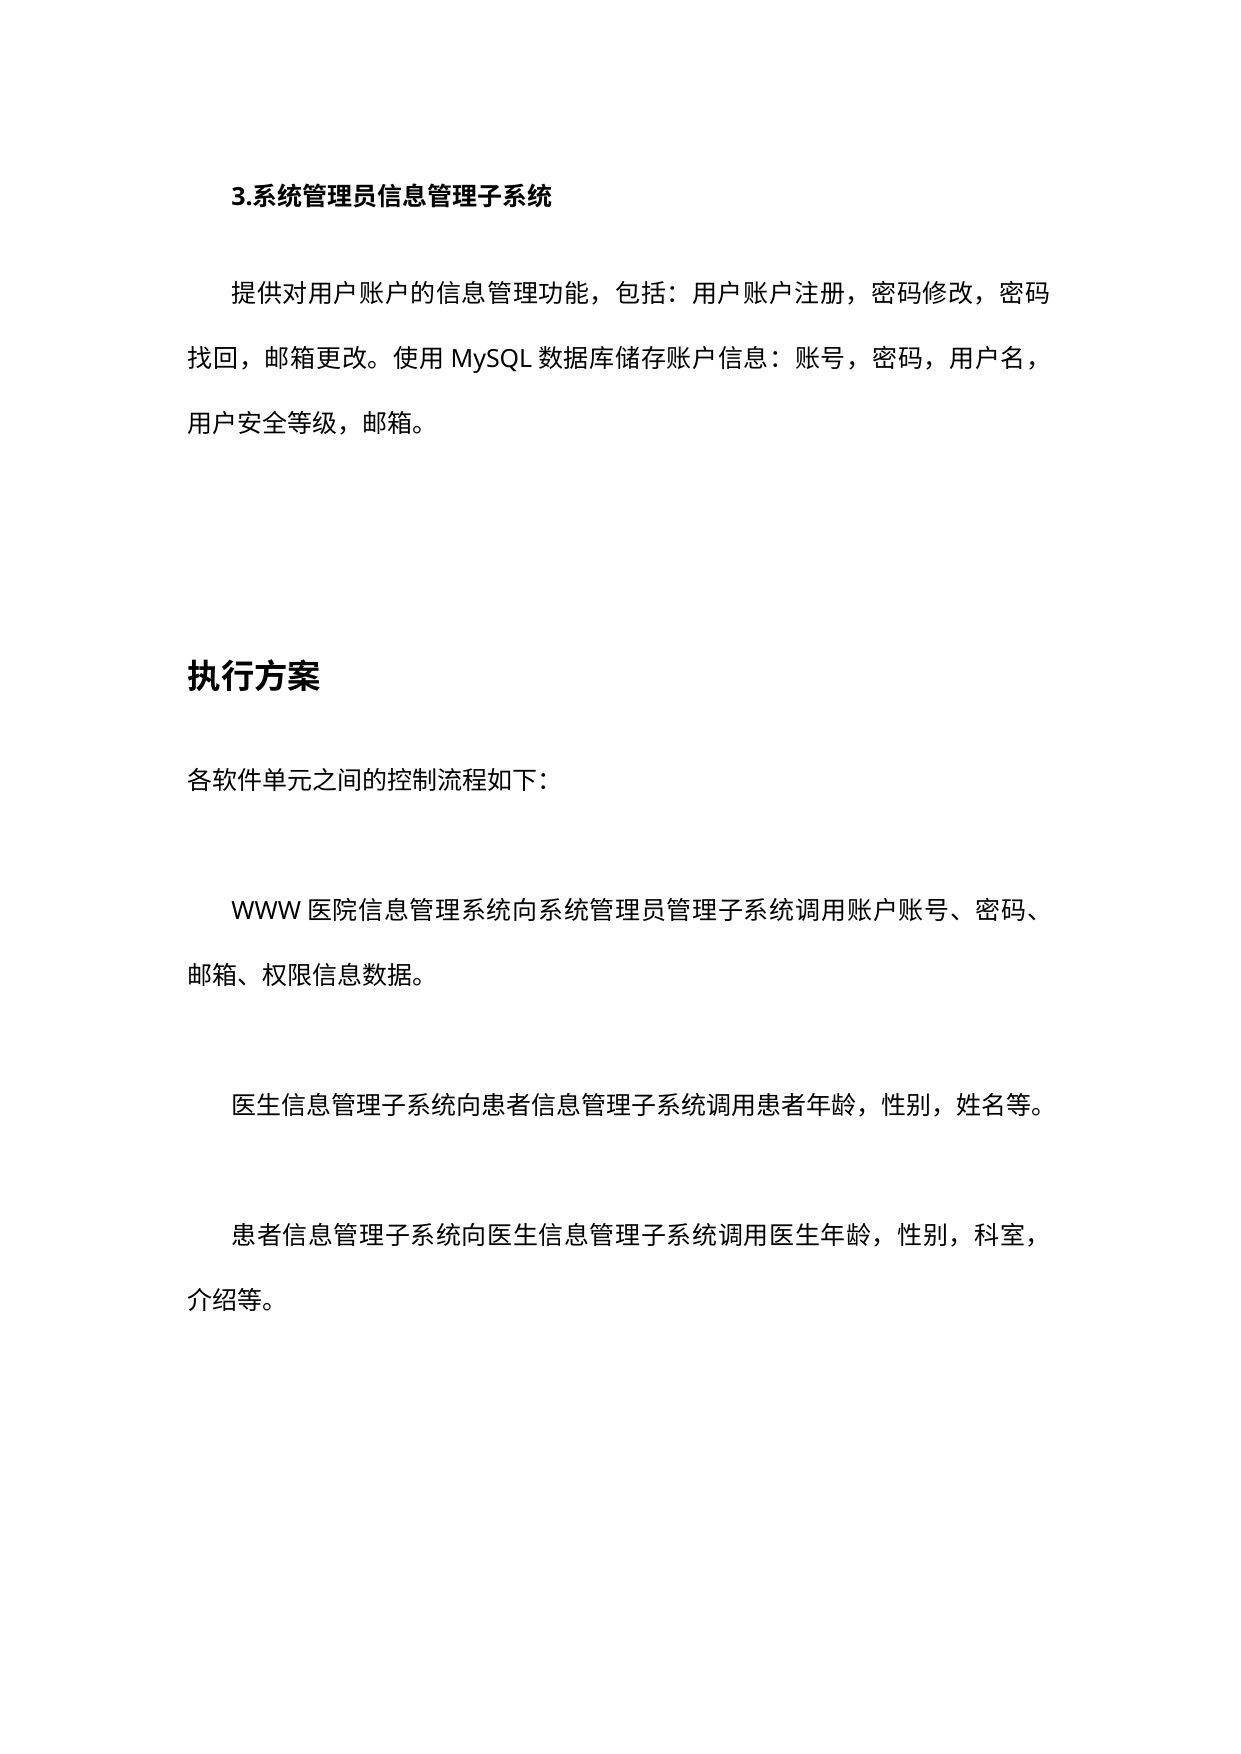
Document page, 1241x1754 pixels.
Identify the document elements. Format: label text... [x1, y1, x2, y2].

title 执行方案 [187, 642, 1053, 707]
text 各软件单元之间的控制流程如下： [187, 746, 1053, 811]
text 3.系统管理员信息管理子系统 [187, 162, 1053, 227]
text WWW医院信息管理系统向系统管理员管理子系统调用账户账号、密码、邮箱、权限信息数据。 [187, 876, 1053, 1006]
text 患者信息管理子系统向医生信息管理子系统调用医生年龄，性别，科室，介绍等。 [187, 1201, 1053, 1331]
text 医生信息管理子系统向患者信息管理子系统调用患者年龄，性别，姓名等。 [187, 1071, 1053, 1136]
text 提供对用户账户的信息管理功能，包括：用户账户注册，密码修改，密码找回，邮箱更改。使用MySQL数据库储存账户信息：账号，密码，用户名，用户安全等级，邮箱。 [187, 259, 1053, 454]
